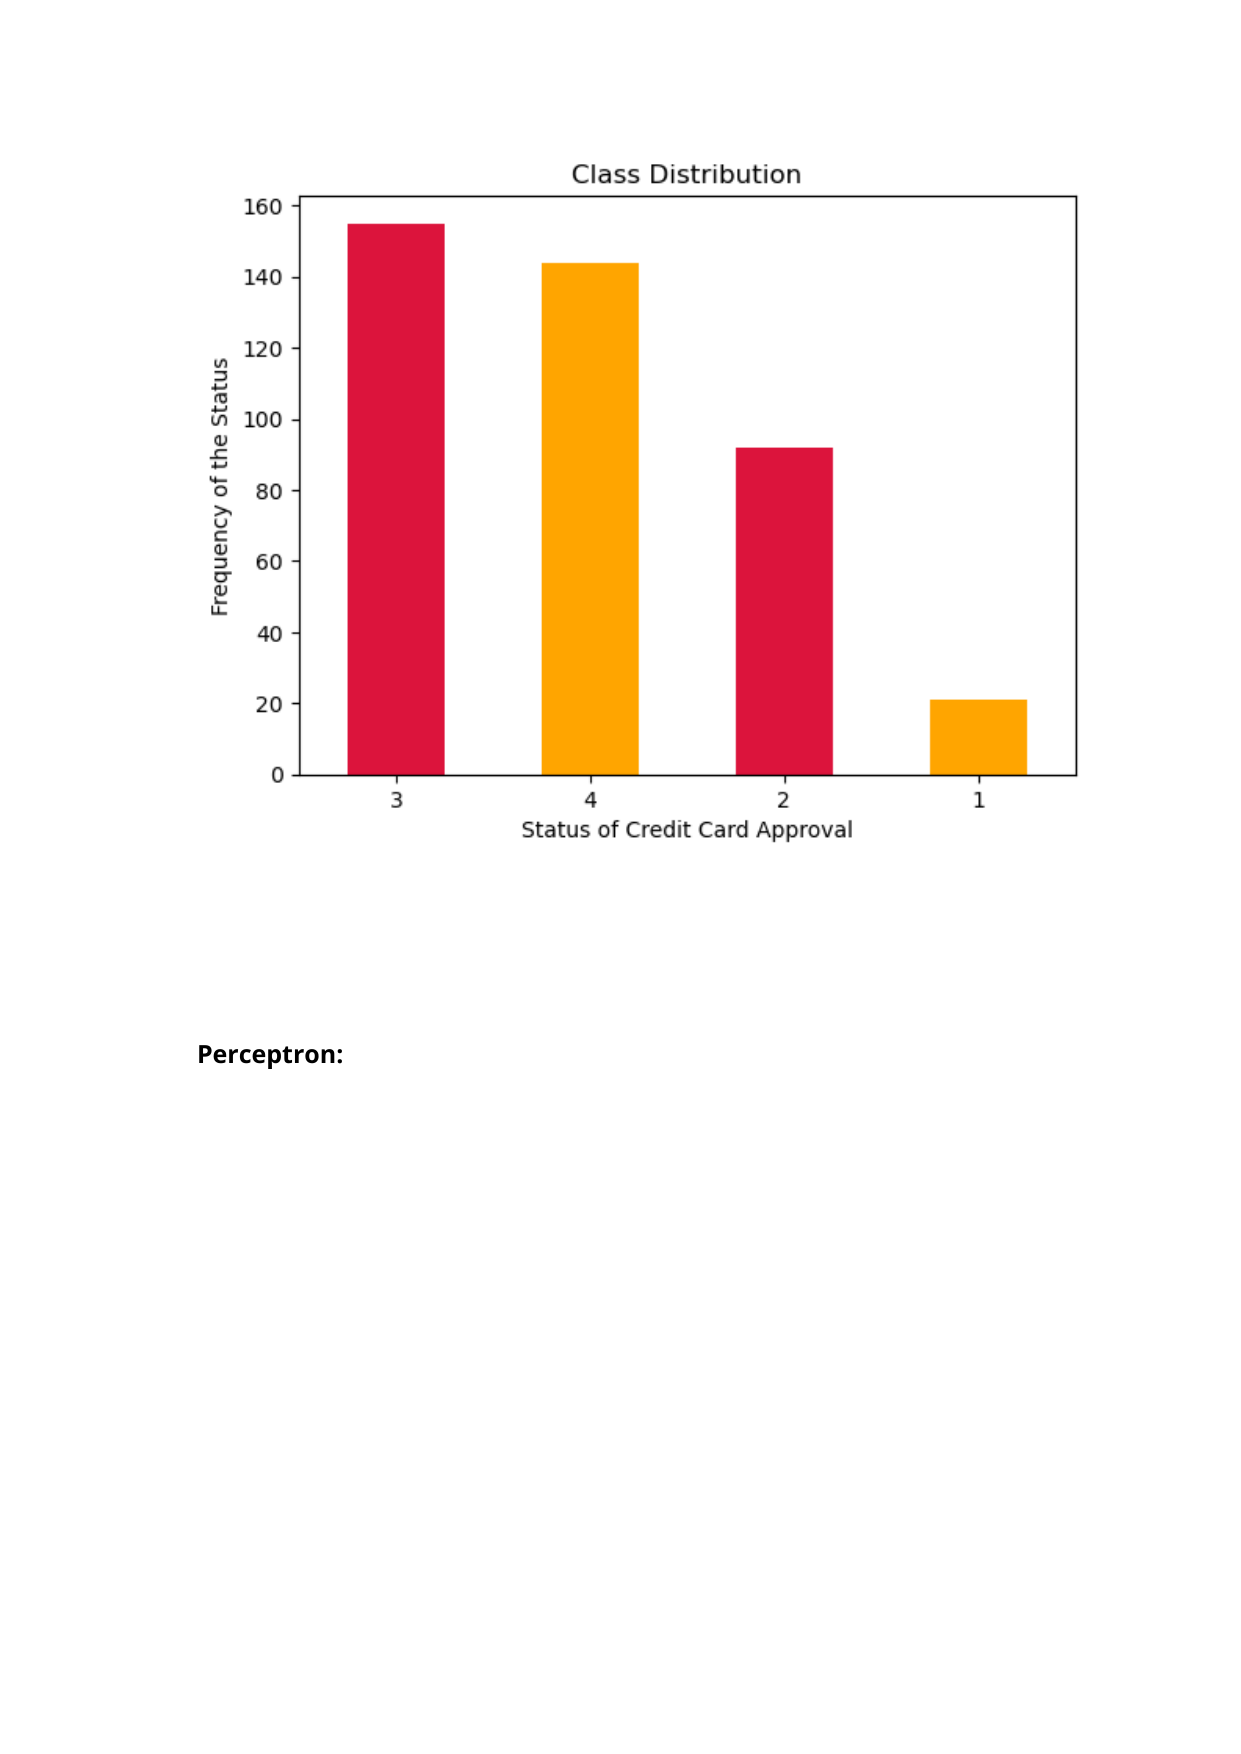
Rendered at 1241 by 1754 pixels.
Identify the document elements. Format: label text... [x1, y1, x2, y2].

text Perceptron: [197, 1037, 1090, 1071]
picture [196, 150, 1089, 858]
